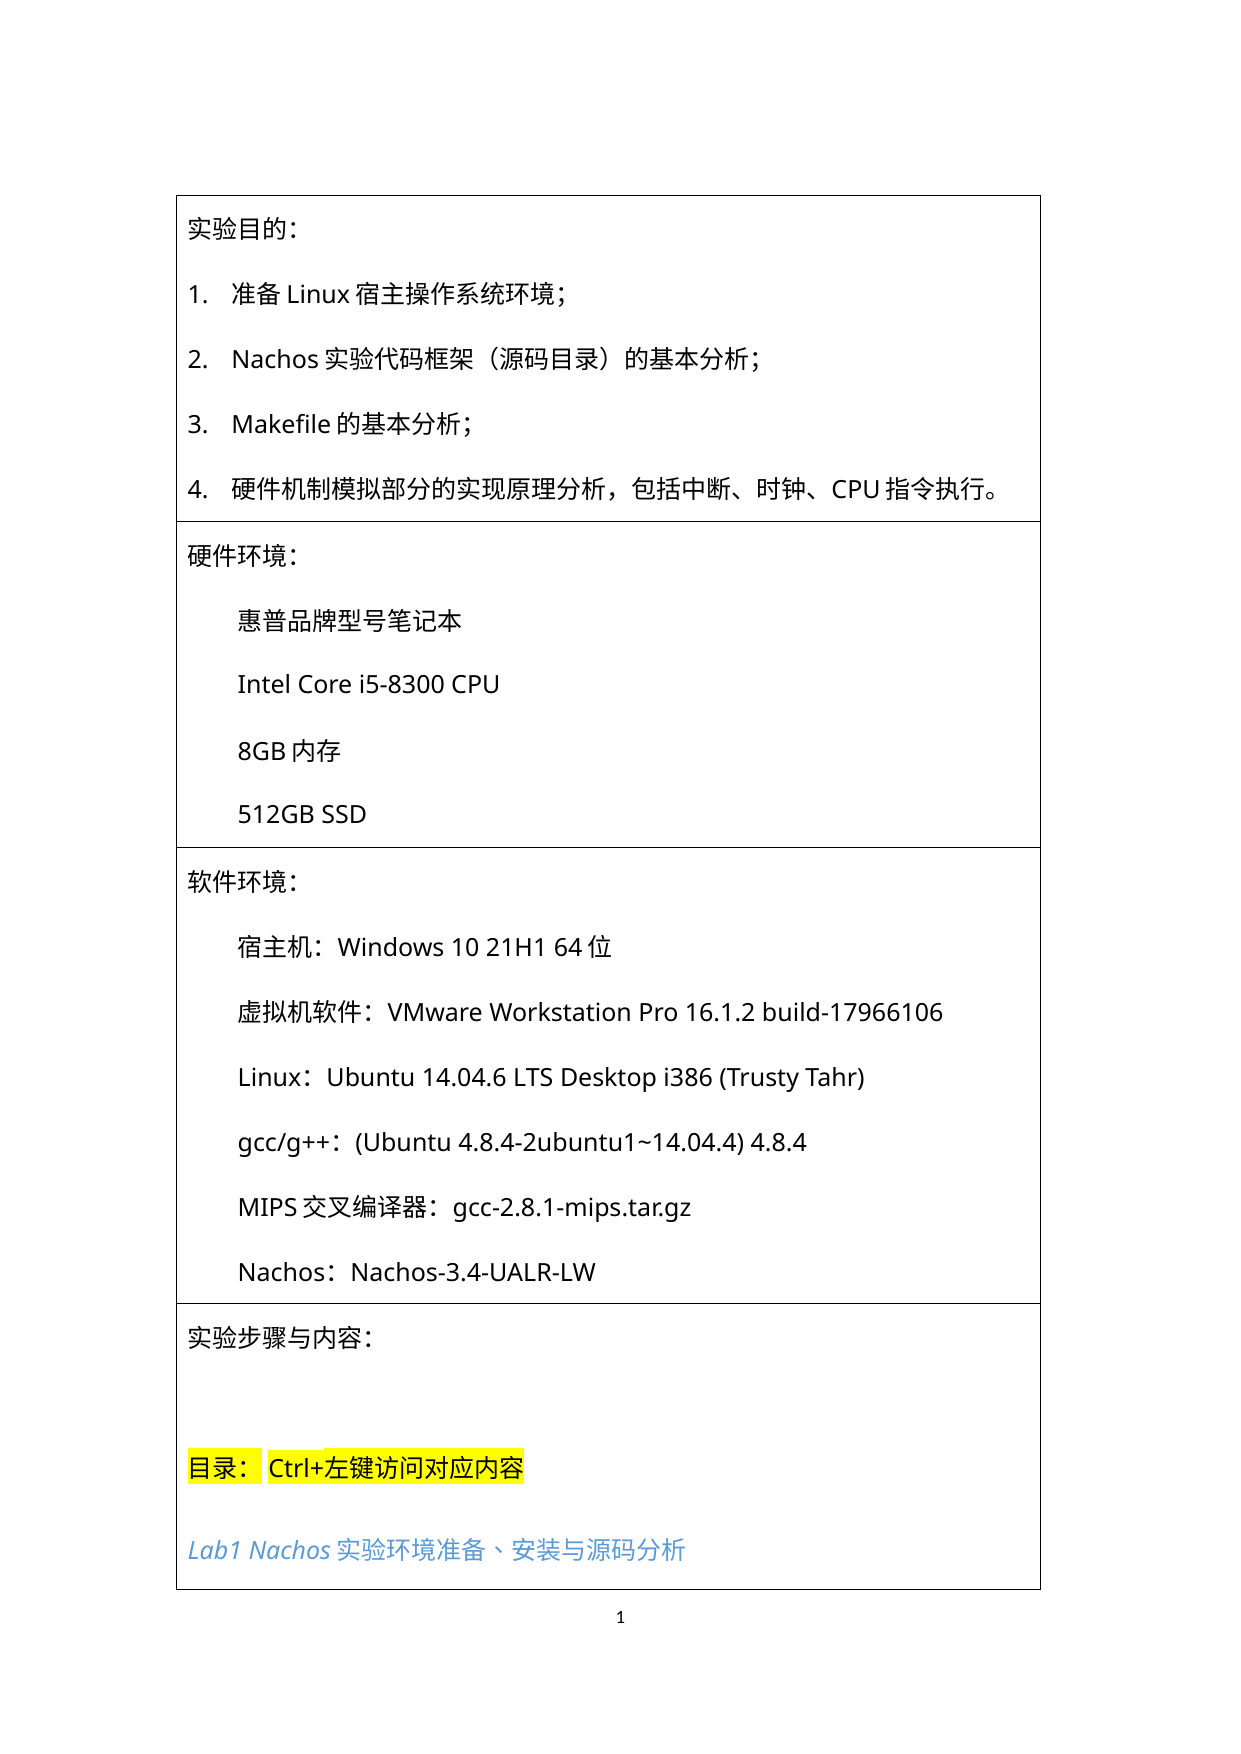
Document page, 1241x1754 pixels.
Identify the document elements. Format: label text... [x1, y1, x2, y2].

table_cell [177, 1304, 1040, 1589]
table_cell 硬件环境： 惠普品牌型号笔记本 Intel Core i5-8300 CPU 8GB内存 512GB SSD [177, 522, 1040, 847]
table_cell 软件环境： 宿主机：Windows 10 21H1 64位 虚拟机软件：VMware Workstation Pro 16.1.2 build-17966106 Linux：Ubuntu 14.04.6 LTS Desktop i386 (Trusty Tahr) gcc/g++：(Ubuntu 4.8.4-2ubuntu1~14.04.4) 4.8.4 MIPS交叉编译器：gcc-2.8.1-mips.tar.gz Nachos：Nachos-3.4-UALR-LW [177, 848, 1040, 1303]
table_header 实验目的： 1. 准备Linux宿主操作系统环境； 2. Nachos实验代码框架（源码目录）的基本分析； 3. Makefile的基本分析； 4. 硬件机制模拟部分的实现原理分析，包括中断、时钟、CPU指令执行。 [177, 196, 1040, 521]
